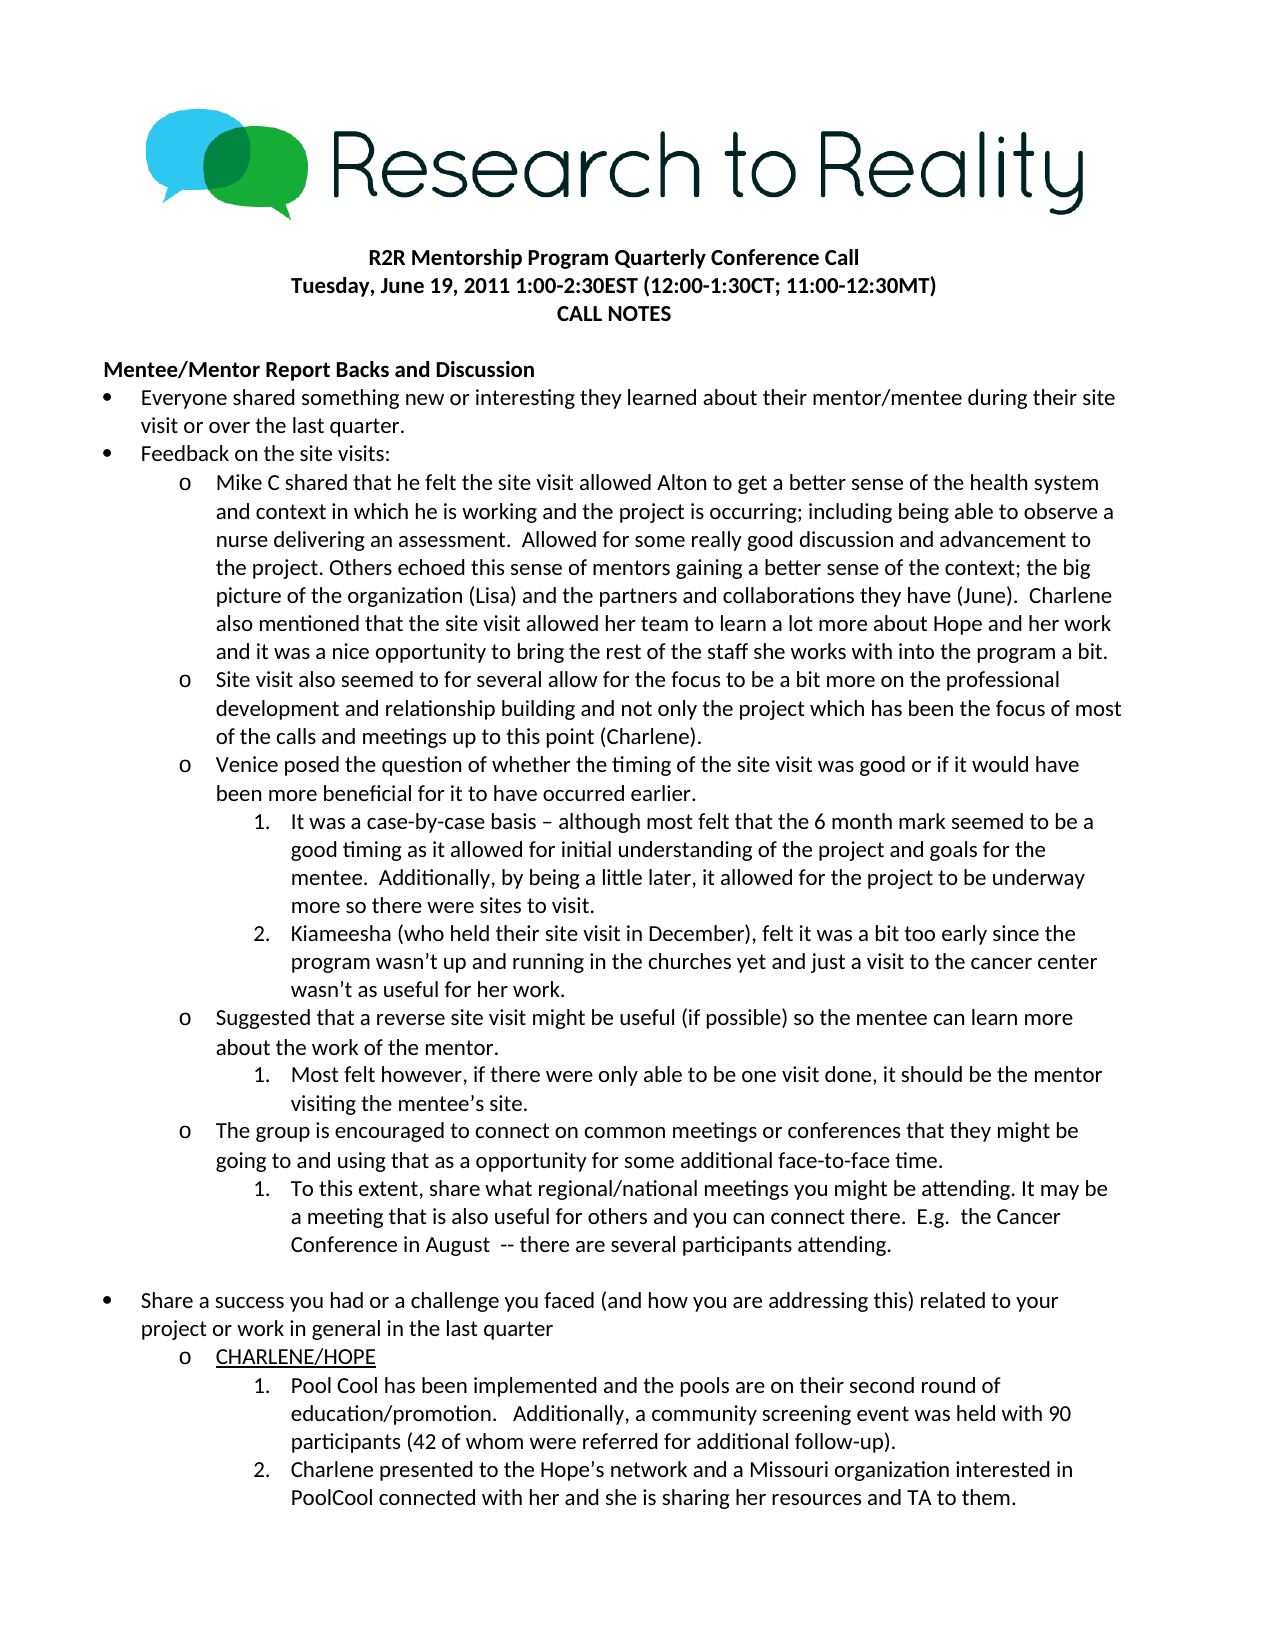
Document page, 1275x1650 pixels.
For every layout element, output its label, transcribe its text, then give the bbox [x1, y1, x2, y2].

list Charlene presented to the Hope’s network and a Missouri organization interested in PoolCool connected with her and she is sharing her resources and TA to them. [253, 1455, 1125, 1511]
list Pool Cool has been implemented and the pools are on their second round of education/promotion. Additionally, a community screening event was held with 90 participants (42 of whom were referred for additional follow-up). [253, 1371, 1125, 1455]
text Mentee/Mentor Report Backs and Discussion [103, 356, 1125, 383]
list Share a success you had or a challenge you faced (and how you are addressing this) related to your project or work in general in the last quarter [103, 1286, 1125, 1342]
list Mike C shared that he felt the site visit allowed Alton to get a better sense of the health system and context in which he is working and the project is occurring; including being able to observe a nurse delivering an assessment. Allowed for some really good discussion and advancement to the project. Others echoed this sense of mentors gaining a better sense of the context; the big picture of the organization (Lisa) and the partners and collaborations they have (June). Charlene also mentioned that the site visit allowed her team to learn a lot more about Hope and her work and it was a nice opportunity to bring the rest of the staff she works with into the program a bit. [178, 468, 1125, 665]
list Suggested that a reverse site visit might be useful (if possible) so the mentee can learn more about the work of the mentor. [178, 1003, 1125, 1061]
picture [126, 84, 1102, 244]
list It was a case-by-case basis – although most felt that the 6 month mark seemed to be a good timing as it allowed for initial understanding of the project and goals for the mentee. Additionally, by being a little later, it allowed for the project to be underway more so there were sites to visit. [253, 807, 1125, 919]
list To this extent, share what regional/national meetings you might be attending. It may be a meeting that is also useful for others and you can connect there. E.g. the Cancer Conference in August -- there are several participants attending. [253, 1174, 1125, 1258]
list Site visit also seemed to for several allow for the focus to be a bit more on the professional development and relationship building and not only the project which has been the focus of most of the calls and meetings up to this point (Charlene). [178, 665, 1125, 750]
list Most felt however, if there were only able to be one visit done, it should be the mentor visiting the mentee’s site. [253, 1061, 1125, 1117]
list Feedback on the site visits: [103, 439, 1125, 468]
list Kiameesha (who held their site visit in December), felt it was a bit too early since the program wasn’t up and running in the churches yet and just a visit to the cancer center wasn’t as useful for her work. [253, 919, 1125, 1003]
list The group is encouraged to connect on common meetings or conferences that they might be going to and using that as a opportunity for some additional face-to-face time. [178, 1117, 1125, 1174]
list CHARLENE/HOPE [178, 1342, 1125, 1371]
list Everyone shared something new or interesting they learned about their mentor/mentee during their site visit or over the last quarter. [103, 383, 1125, 439]
list Venice posed the question of whether the timing of the site visit was good or if it would have been more beneficial for it to have occurred earlier. [178, 750, 1125, 807]
text CALL NOTES [103, 299, 1125, 327]
text Tuesday, June 19, 2011 1:00-2:30EST (12:00-1:30CT; 11:00-12:30MT) [103, 271, 1125, 299]
text R2R Mentorship Program Quarterly Conference Call [103, 243, 1125, 271]
